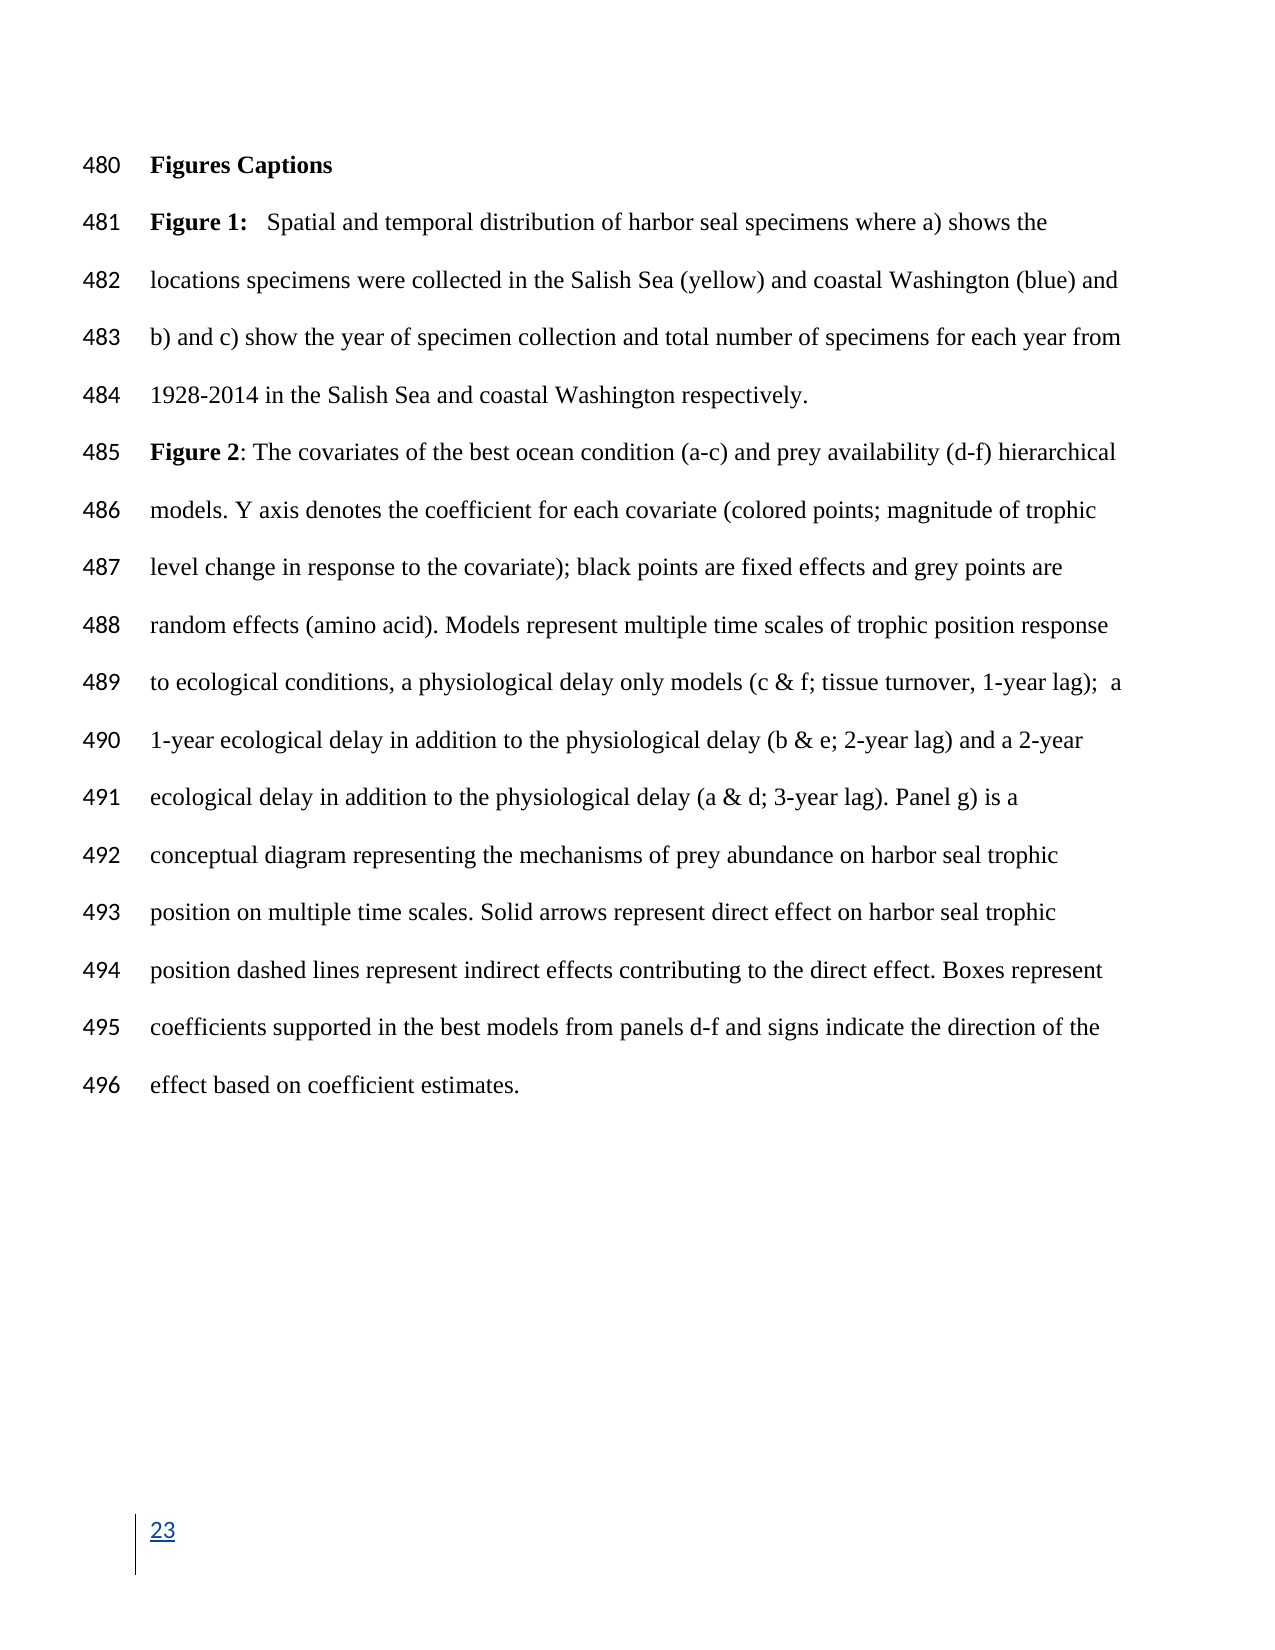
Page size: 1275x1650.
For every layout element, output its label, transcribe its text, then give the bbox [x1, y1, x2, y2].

text Figure 2: The covariates of the best ocean condition (a-c) and prey availability (d-f) hierarchical models. Y axis denotes the coefficient for each covariate (colored points; magnitude of trophic level change in response to the covariate); black points are fixed effects and grey points are random effects (amino acid). Models represent multiple time scales of trophic position response to ecological conditions, a physiological delay only models (c & f; tissue turnover, 1-year lag); a 1-year ecological delay in addition to the physiological delay (b & e; 2-year lag) and a 2-year ecological delay in addition to the physiological delay (a & d; 3-year lag). Panel g) is a conceptual diagram representing the mechanisms of prey abundance on harbor seal trophic position on multiple time scales. Solid arrows represent direct effect on harbor seal trophic position dashed lines represent indirect effects contributing to the direct effect. Boxes represent coefficients supported in the best models from panels d-f and signs indicate the direction of the effect based on coefficient estimates. [150, 437, 1125, 1099]
text Figure 1: Spatial and temporal distribution of harbor seal specimens where a) shows the locations specimens were collected in the Salish Sea (yellow) and coastal Washington (blue) and b) and c) show the year of specimen collection and total number of specimens for each year from 1928-2014 in the Salish Sea and coastal Washington respectively. [150, 207, 1125, 409]
text Figures Captions [150, 150, 1125, 179]
